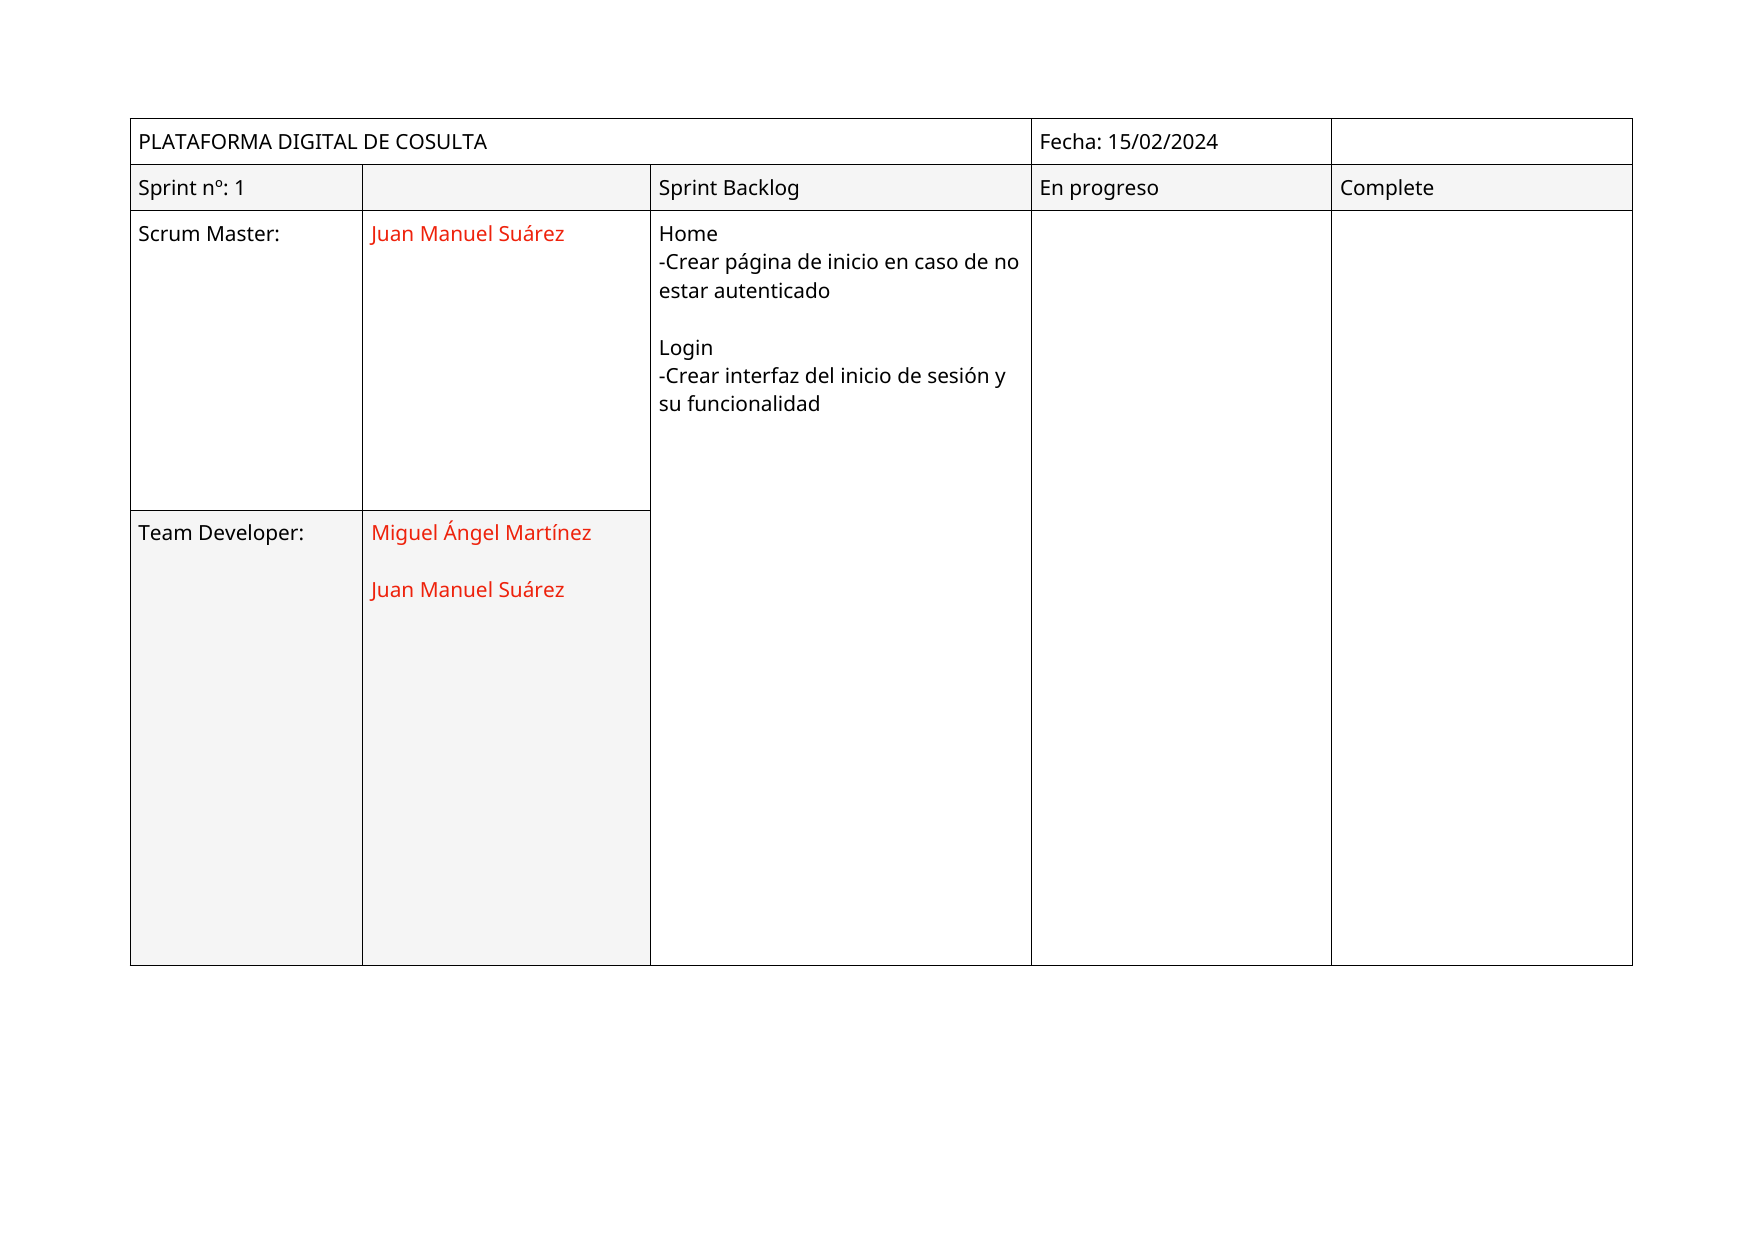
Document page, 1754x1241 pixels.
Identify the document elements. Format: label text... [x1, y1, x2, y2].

table_cell Home -Crear página de inicio en caso de no estar autenticado Login -Crear interfaz del inicio de sesión y su funcionalidad [651, 211, 1031, 965]
table_cell Miguel Ángel Martínez Juan Manuel Suárez [363, 511, 650, 965]
table_cell [363, 165, 650, 210]
table_cell En progreso [1032, 165, 1331, 210]
table_header PLATAFORMA DIGITAL DE COSULTA [131, 119, 1031, 164]
table_cell Complete [1332, 165, 1632, 210]
table_header Fecha: 15/02/2024 [1032, 119, 1331, 164]
table_cell [1032, 211, 1331, 965]
table_header [1332, 119, 1632, 164]
table_cell [1332, 211, 1632, 965]
table_cell Sprint nº: 1 [131, 165, 362, 210]
table_cell Sprint Backlog [651, 165, 1031, 210]
table_cell Juan Manuel Suárez [363, 211, 650, 510]
table_cell Scrum Master: [131, 211, 362, 510]
table_cell Team Developer: [131, 511, 362, 965]
